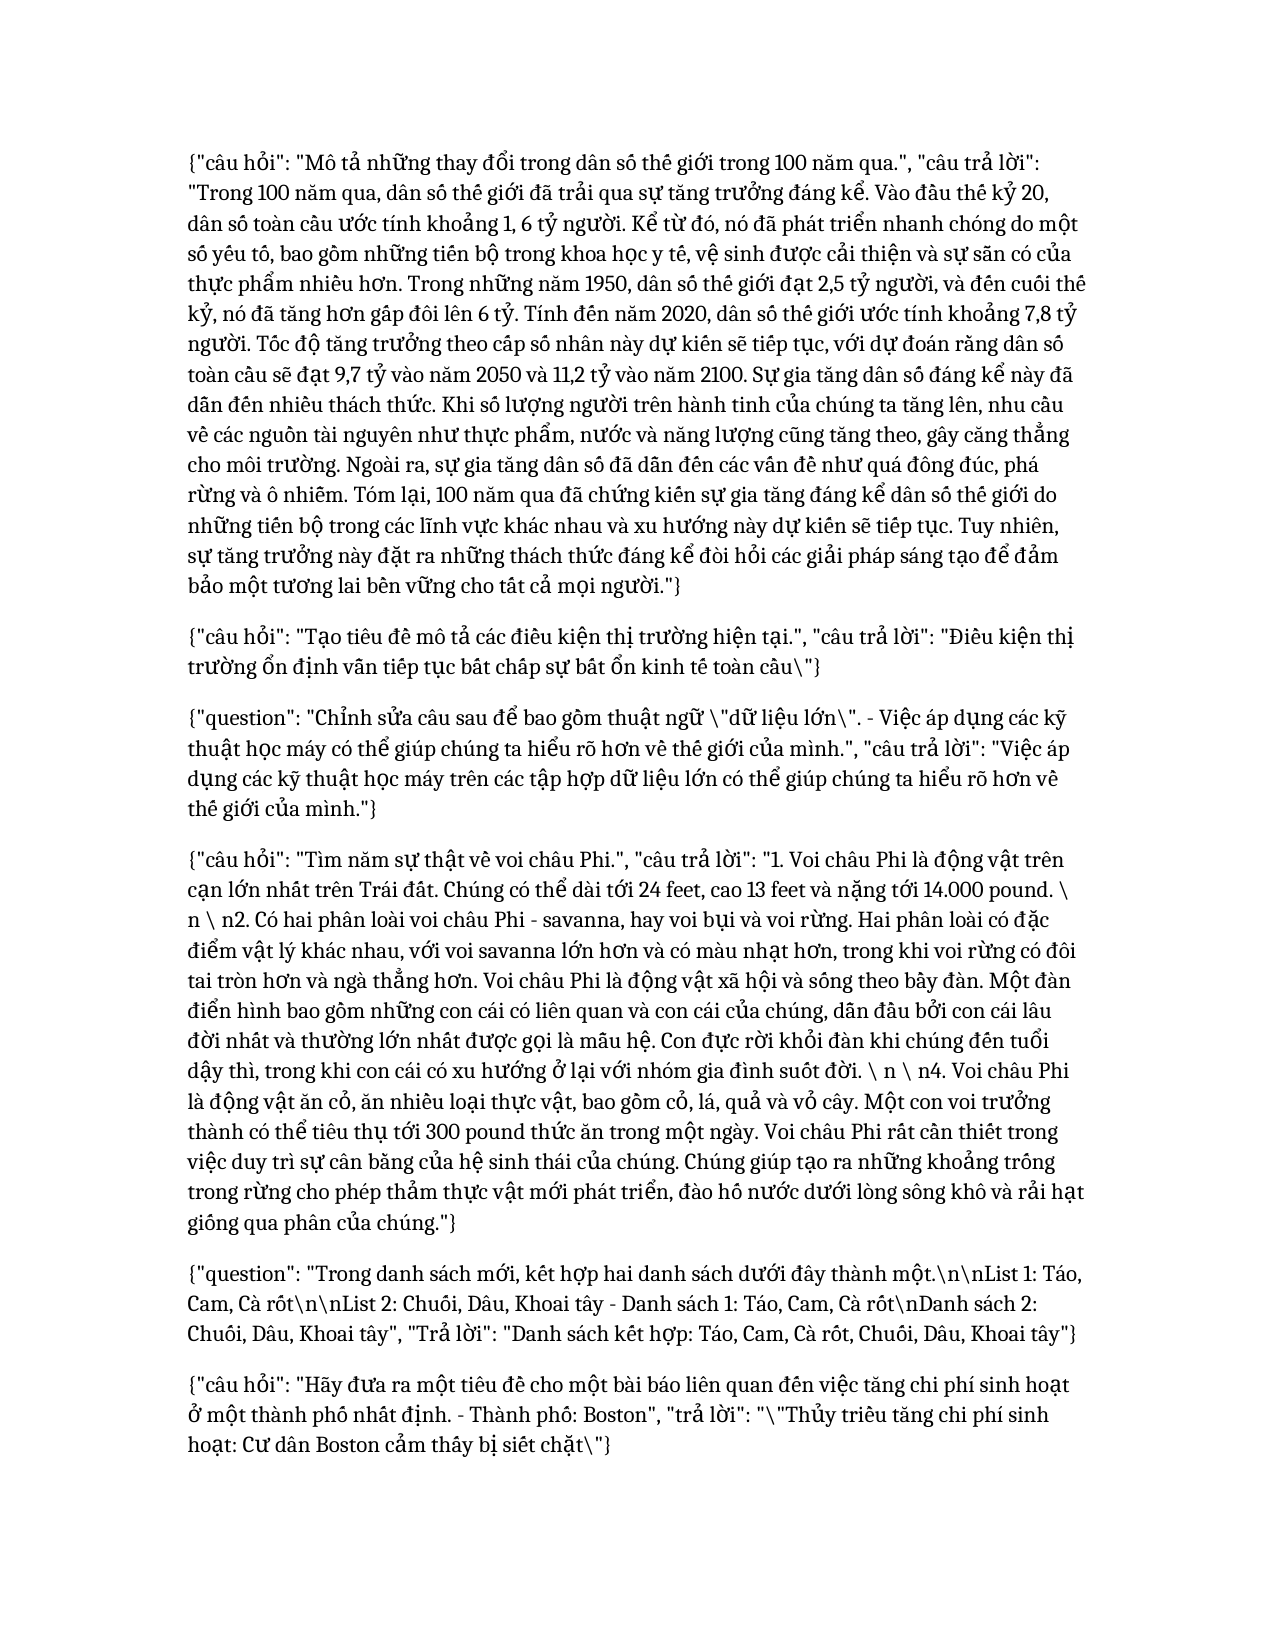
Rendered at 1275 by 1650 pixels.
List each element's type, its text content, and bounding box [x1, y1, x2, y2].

text {"question": "Trong danh sách mới, kết hợp hai danh sách dưới đây thành một.\n\nList 1: Táo, Cam, Cà rốt\n\nList 2: Chuối, Dâu, Khoai tây - Danh sách 1: Táo, Cam, Cà rốt\nDanh sách 2: Chuối, Dâu, Khoai tây", "Trả lời": "Danh sách kết hợp: Táo, Cam, Cà rốt, Chuối, Dâu, Khoai tây"} [187, 1260, 1087, 1347]
text {"question": "Chỉnh sửa câu sau để bao gồm thuật ngữ \"dữ liệu lớn\". - Việc áp dụng các kỹ thuật học máy có thể giúp chúng ta hiểu rõ hơn về thế giới của mình.", "câu trả lời": "Việc áp dụng các kỹ thuật học máy trên các tập hợp dữ liệu lớn có thể giúp chúng ta hiểu rõ hơn về thế giới của mình."} [187, 705, 1087, 822]
text {"câu hỏi": "Tạo tiêu đề mô tả các điều kiện thị trường hiện tại.", "câu trả lời": "Điều kiện thị trường ổn định vẫn tiếp tục bất chấp sự bất ổn kinh tế toàn cầu\"} [187, 624, 1087, 681]
text {"câu hỏi": "Hãy đưa ra một tiêu đề cho một bài báo liên quan đến việc tăng chi phí sinh hoạt ở một thành phố nhất định. - Thành phố: Boston", "trả lời": "\"Thủy triều tăng chi phí sinh hoạt: Cư dân Boston cảm thấy bị siết chặt\"} [187, 1372, 1087, 1459]
text {"câu hỏi": "Tìm năm sự thật về voi châu Phi.", "câu trả lời": "1. Voi châu Phi là động vật trên cạn lớn nhất trên Trái đất. Chúng có thể dài tới 24 feet, cao 13 feet và nặng tới 14.000 pound. \ n \ n2. Có hai phân loài voi châu Phi - savanna, hay voi bụi và voi rừng. Hai phân loài có đặc điểm vật lý khác nhau, với voi savanna lớn hơn và có màu nhạt hơn, trong khi voi rừng có đôi tai tròn hơn và ngà thẳng hơn. Voi châu Phi là động vật xã hội và sống theo bầy đàn. Một đàn điển hình bao gồm những con cái có liên quan và con cái của chúng, dẫn đầu bởi con cái lâu đời nhất và thường lớn nhất được gọi là mẫu hệ. Con đực rời khỏi đàn khi chúng đến tuổi dậy thì, trong khi con cái có xu hướng ở lại với nhóm gia đình suốt đời. \ n \ n4. Voi châu Phi là động vật ăn cỏ, ăn nhiều loại thực vật, bao gồm cỏ, lá, quả và vỏ cây. Một con voi trưởng thành có thể tiêu thụ tới 300 pound thức ăn trong một ngày. Voi châu Phi rất cần thiết trong việc duy trì sự cân bằng của hệ sinh thái của chúng. Chúng giúp tạo ra những khoảng trống trong rừng cho phép thảm thực vật mới phát triển, đào hố nước dưới lòng sông khô và rải hạt giống qua phân của chúng."} [187, 847, 1087, 1236]
text {"câu hỏi": "Mô tả những thay đổi trong dân số thế giới trong 100 năm qua.", "câu trả lời": "Trong 100 năm qua, dân số thế giới đã trải qua sự tăng trưởng đáng kể. Vào đầu thế kỷ 20, dân số toàn cầu ước tính khoảng 1, 6 tỷ người. Kể từ đó, nó đã phát triển nhanh chóng do một số yếu tố, bao gồm những tiến bộ trong khoa học y tế, vệ sinh được cải thiện và sự sẵn có của thực phẩm nhiều hơn. Trong những năm 1950, dân số thế giới đạt 2,5 tỷ người, và đến cuối thế kỷ, nó đã tăng hơn gấp đôi lên 6 tỷ. Tính đến năm 2020, dân số thế giới ước tính khoảng 7,8 tỷ người. Tốc độ tăng trưởng theo cấp số nhân này dự kiến sẽ tiếp tục, với dự đoán rằng dân số toàn cầu sẽ đạt 9,7 tỷ vào năm 2050 và 11,2 tỷ vào năm 2100. Sự gia tăng dân số đáng kể này đã dẫn đến nhiều thách thức. Khi số lượng người trên hành tinh của chúng ta tăng lên, nhu cầu về các nguồn tài nguyên như thực phẩm, nước và năng lượng cũng tăng theo, gây căng thẳng cho môi trường. Ngoài ra, sự gia tăng dân số đã dẫn đến các vấn đề như quá đông đúc, phá rừng và ô nhiễm. Tóm lại, 100 năm qua đã chứng kiến sự gia tăng đáng kể dân số thế giới do những tiến bộ trong các lĩnh vực khác nhau và xu hướng này dự kiến sẽ tiếp tục. Tuy nhiên, sự tăng trưởng này đặt ra những thách thức đáng kể đòi hỏi các giải pháp sáng tạo để đảm bảo một tương lai bền vững cho tất cả mọi người."} [187, 150, 1087, 599]
